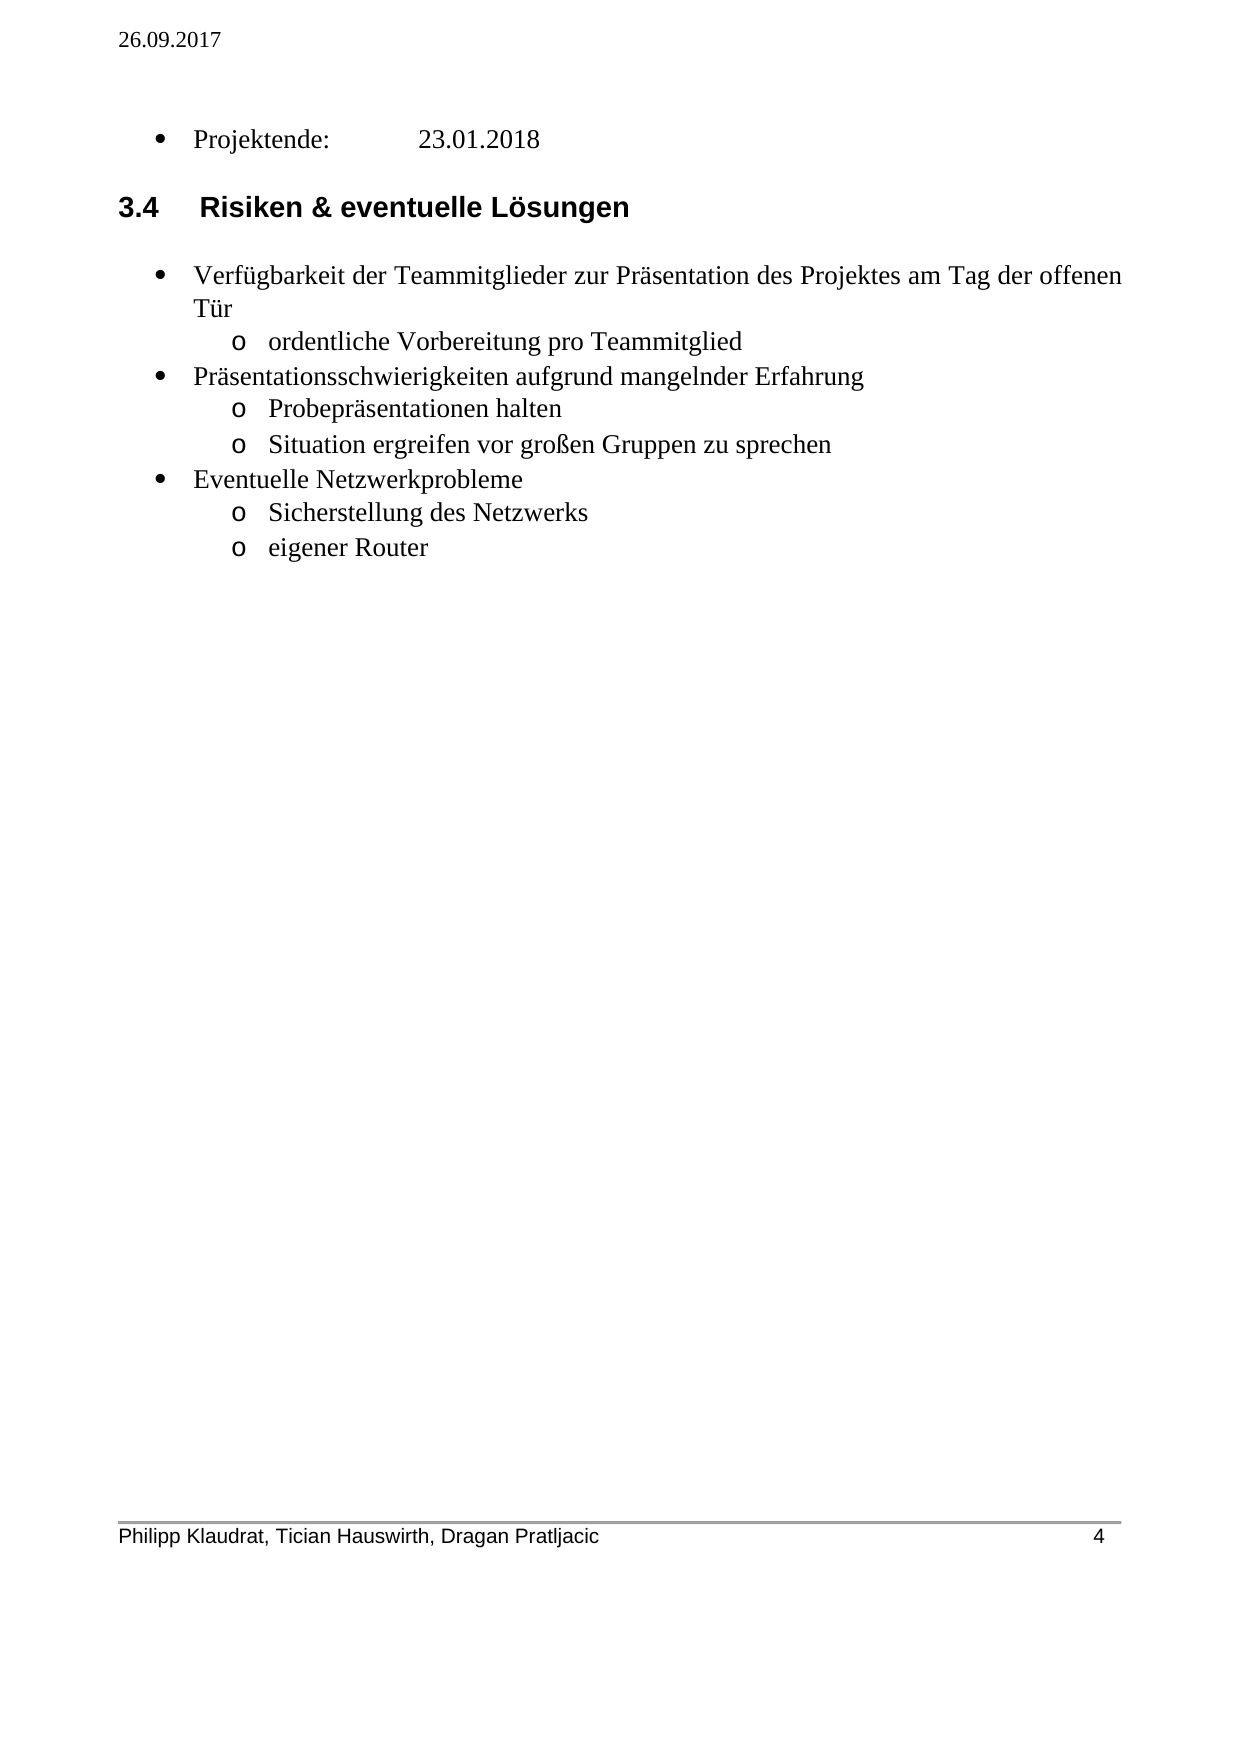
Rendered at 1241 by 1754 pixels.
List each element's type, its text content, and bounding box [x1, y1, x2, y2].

list Verfügbarkeit der Teammitglieder zur Präsentation des Projektes am Tag der offenen Tür [156, 259, 1123, 323]
text Philipp Klaudrat, Tician Hauswirth, Dragan Pratljacic 4 [118, 1521, 1123, 1548]
text 3.4 Risiken & eventuelle Lösungen [118, 190, 1123, 223]
list Sicherstellung des Netzwerks [231, 496, 1123, 529]
list Probepräsentationen halten [231, 393, 1123, 426]
list Situation ergreifen vor großen Gruppen zu sprechen [231, 428, 1123, 461]
list Projektende: 23.01.2018 [156, 123, 1123, 155]
list ordentliche Vorbereitung pro Teammitglied [231, 325, 1123, 358]
list Eventuelle Netzwerkprobleme [156, 463, 1123, 494]
list eigener Router [231, 531, 1123, 564]
list Präsentationsschwierigkeiten aufgrund mangelnder Erfahrung [156, 360, 1123, 391]
